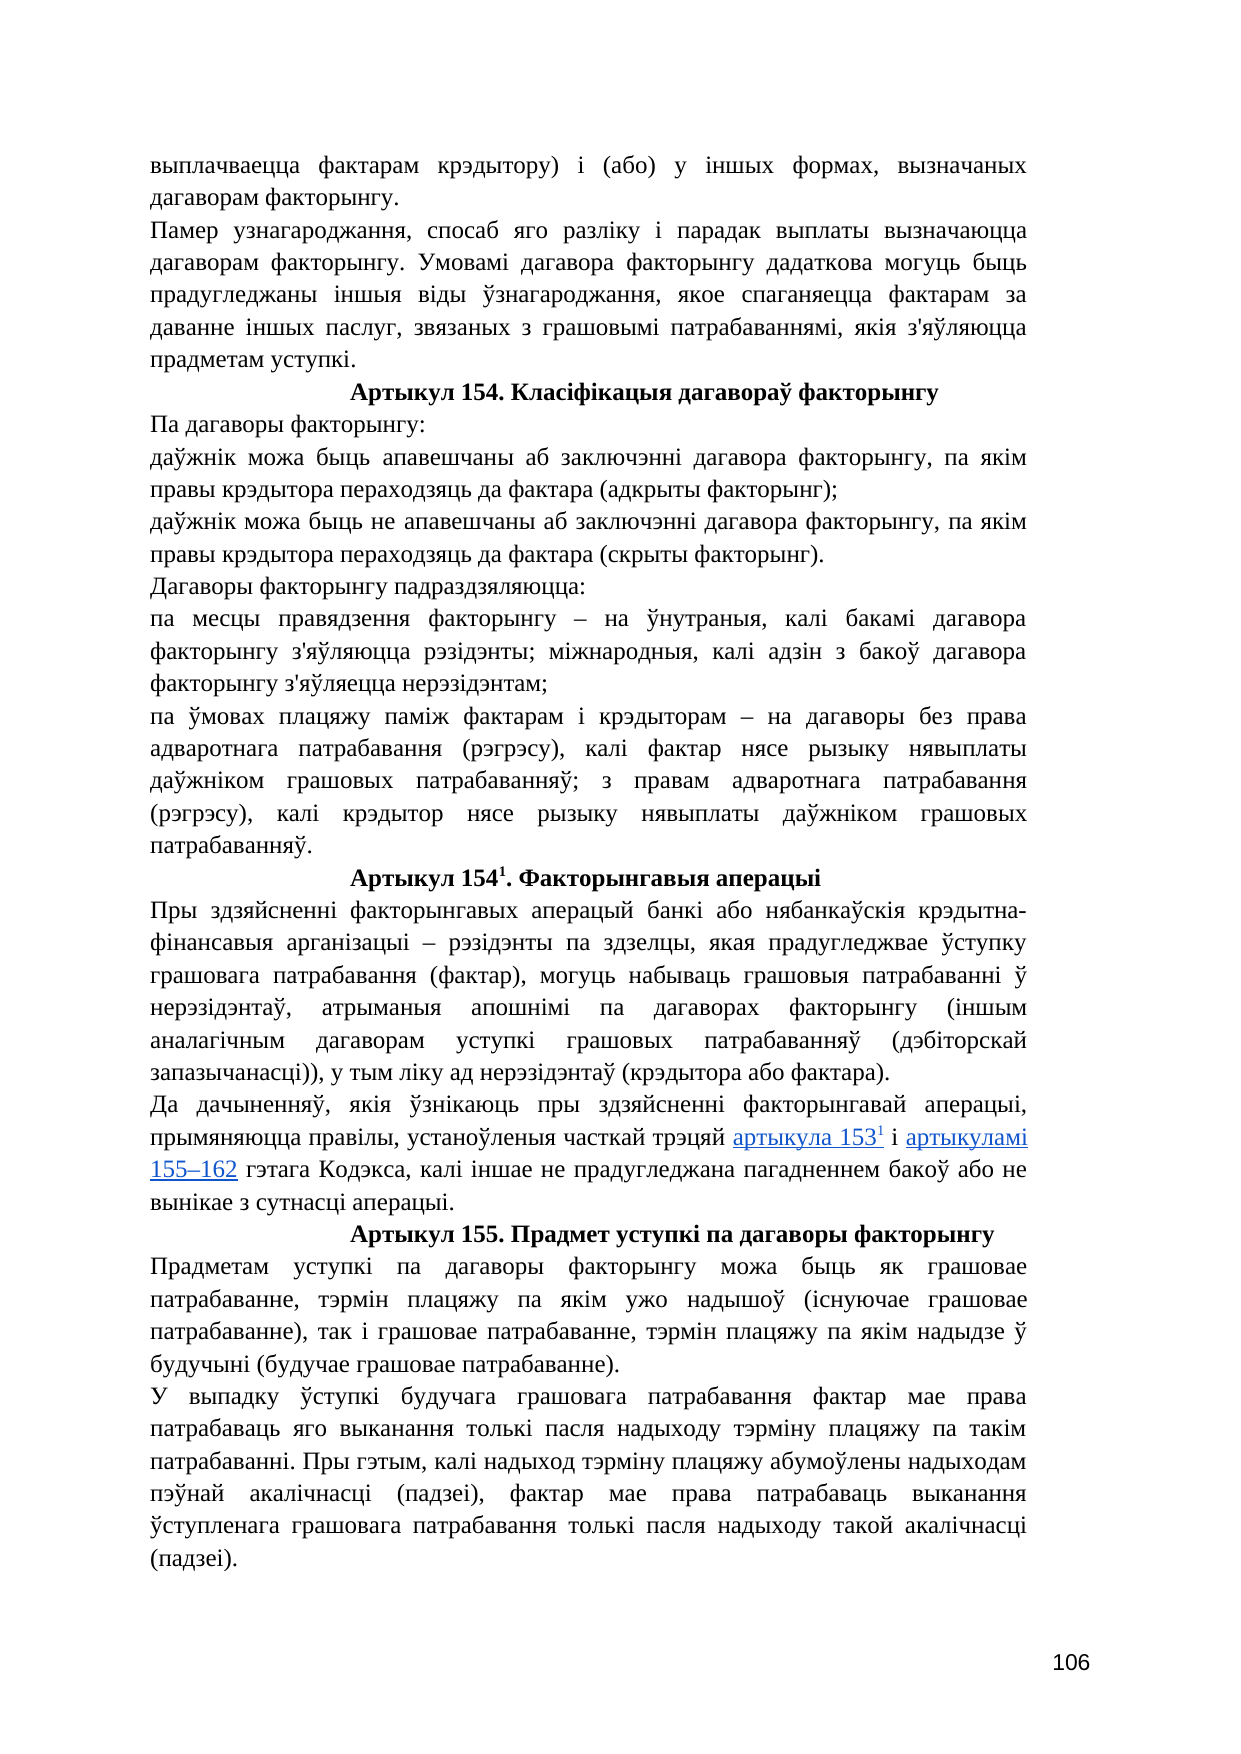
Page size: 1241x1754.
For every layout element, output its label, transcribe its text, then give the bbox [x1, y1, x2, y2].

text па месцы правядзення факторынгу – на ўнутраныя, калі бакамі дагавора факторынгу з'яўляюцца рэзідэнты; міжнародныя, калі адзін з бакоў дагавора факторынгу з'яўляецца нерэзідэнтам; [150, 603, 1028, 697]
text Памер узнагароджання, спосаб яго разліку і парадак выплаты вызначаюцца дагаворам факторынгу. Умовамі дагавора факторынгу дадаткова могуць быць прадугледжаны іншыя віды ўзнагароджання, якое спаганяецца фактарам за даванне іншых паслуг, звязаных з грашовымі патрабаваннямі, якія з'яўляюцца прадметам уступкі. [150, 215, 1028, 373]
text Дагаворы факторынгу падраздзяляюцца: [150, 571, 1028, 600]
text Пры здзяйсненні факторынгавых аперацый банкі або нябанкаўскія крэдытна-фінансавыя арганізацыі – рэзідэнты па здзелцы, якая прадугледжвае ўступку грашовага патрабавання (фактар), могуць набываць грашовыя патрабаванні ў нерэзідэнтаў, атрыманыя апошнімі па дагаворах факторынгу (іншым аналагічным дагаворам уступкі грашовых патрабаванняў (дэбіторскай запазычанасці)), у тым ліку ад нерэзідэнтаў (крэдытора або фактара). [150, 895, 1028, 1086]
text Артыкул 1541. Факторынгавыя аперацыі [350, 863, 1028, 891]
text Да дачыненняў, якія ўзнікаюць пры здзяйсненні факторынгавай аперацыі, прымяняюцца правілы, устаноўленыя часткай трэцяй артыкула 1531 і артыкуламі 155–162 гэтага Кодэкса, калі іншае не прадугледжана пагадненнем бакоў або не вынікае з сутнасці аперацыі. [150, 1089, 1028, 1215]
text Прадметам уступкі па дагаворы факторынгу можа быць як грашовае патрабаванне, тэрмін плацяжу па якім ужо надышоў (існуючае грашовае патрабаванне), так і грашовае патрабаванне, тэрмін плацяжу па якім надыдзе ў будучыні (будучае грашовае патрабаванне). [150, 1251, 1028, 1377]
text Артыкул 155. Прадмет уступкі па дагаворы факторынгу [350, 1219, 1028, 1248]
text па ўмовах плацяжу паміж фактарам і крэдыторам – на дагаворы без права адваротнага патрабавання (рэгрэсу), калі фактар нясе рызыку нявыплаты даўжніком грашовых патрабаванняў; з правам адваротнага патрабавання (рэгрэсу), калі крэдытор нясе рызыку нявыплаты даўжніком грашовых патрабаванняў. [150, 701, 1028, 859]
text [150, 150, 1028, 211]
text Па дагаворы факторынгу: [150, 409, 1028, 438]
text У выпадку ўступкі будучага грашовага патрабавання фактар мае права патрабаваць яго выканання толькі пасля надыходу тэрміну плацяжу па такім патрабаванні. Пры гэтым, калі надыход тэрміну плацяжу абумоўлены надыходам пэўнай акалічнасці (падзеі), фактар мае права патрабаваць выканання ўступленага грашовага патрабавання толькі пасля надыходу такой акалічнасці (падзеі). [150, 1381, 1028, 1572]
text даўжнік можа быць не апавешчаны аб заключэнні дагавора факторынгу, па якім правы крэдытора пераходзяць да фактара (скрыты факторынг). [150, 506, 1028, 567]
text даўжнік можа быць апавешчаны аб заключэнні дагавора факторынгу, па якім правы крэдытора пераходзяць да фактара (адкрыты факторынг); [150, 442, 1028, 503]
text Артыкул 154. Класіфікацыя дагавораў факторынгу [350, 377, 1028, 406]
